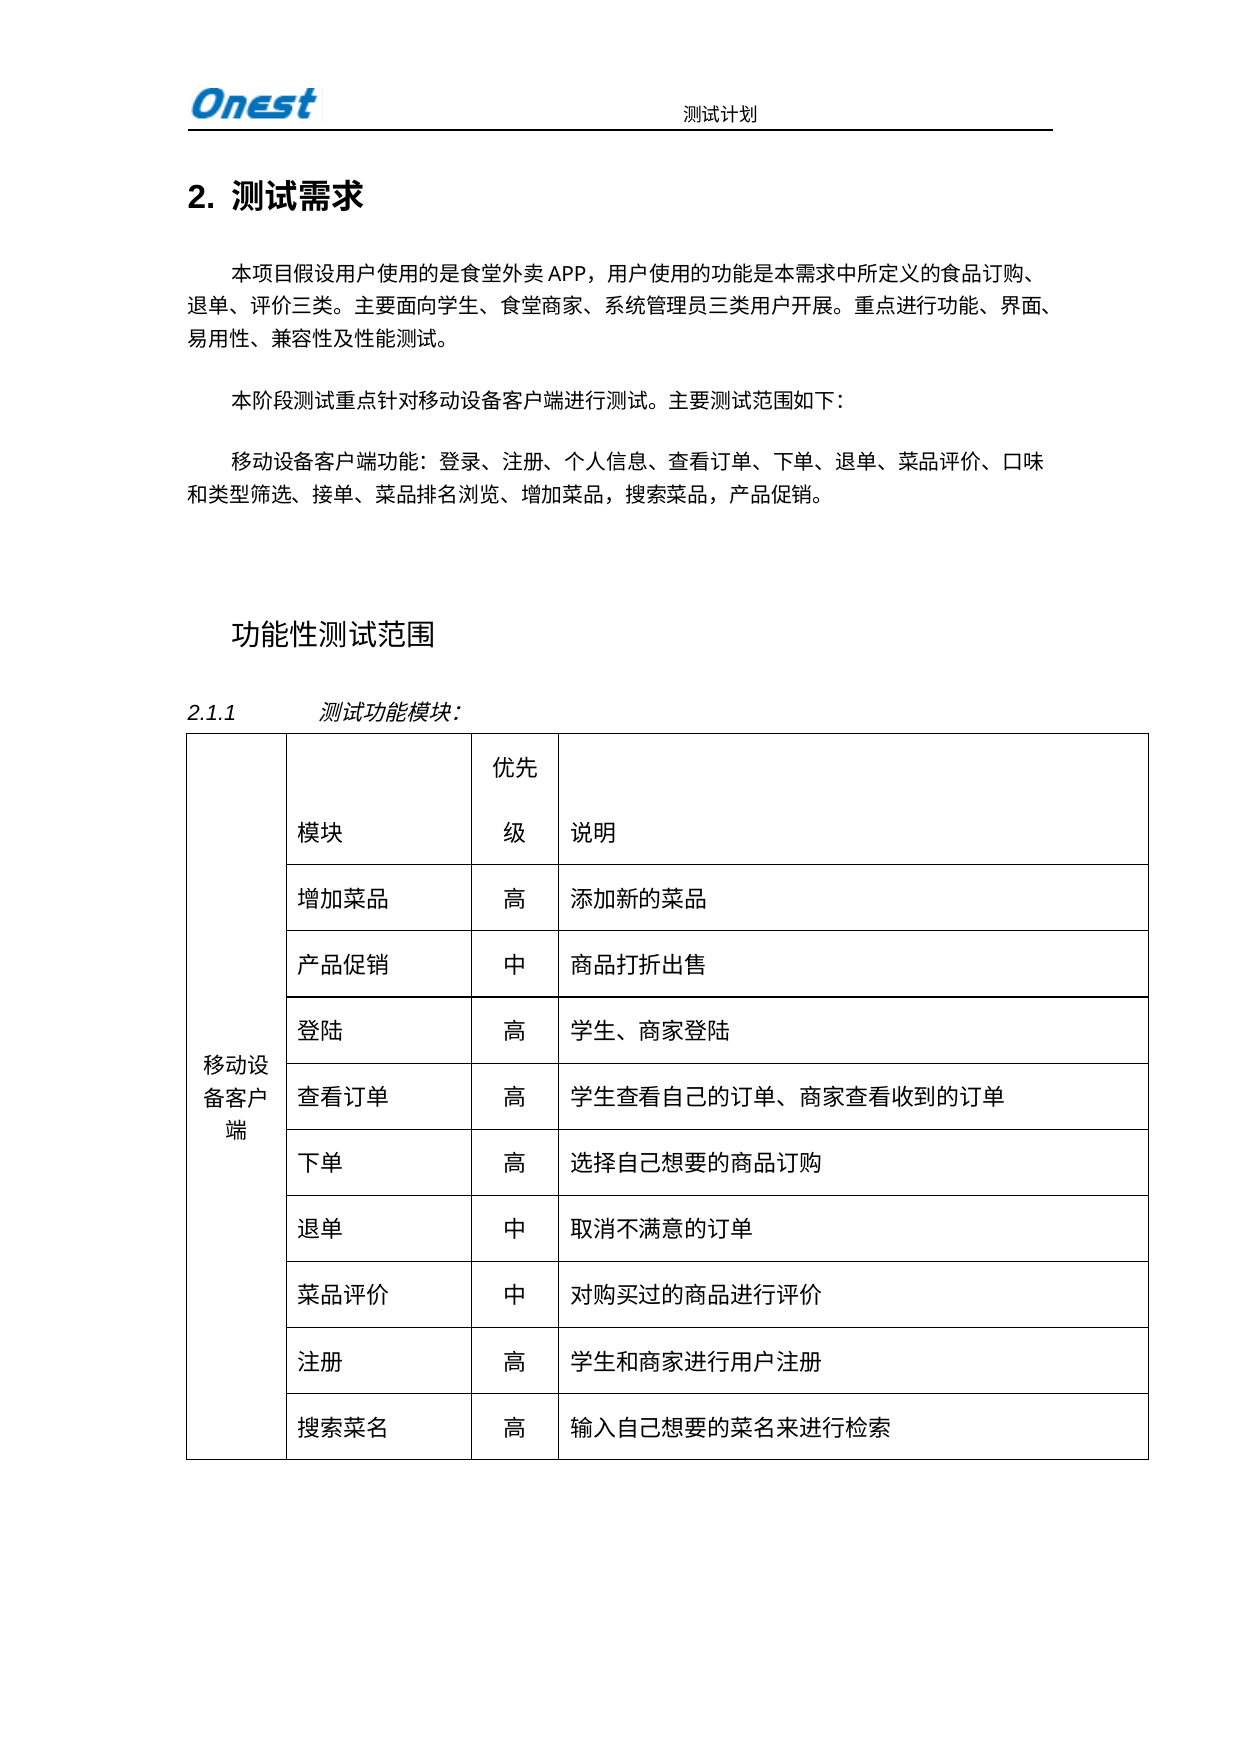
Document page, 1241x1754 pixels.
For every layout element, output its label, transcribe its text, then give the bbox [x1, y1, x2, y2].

table_cell 添加新的菜品 [559, 865, 1148, 930]
table_cell 中 [472, 1196, 558, 1261]
table_cell 中 [472, 1262, 558, 1327]
table_cell 退单 [287, 1196, 471, 1261]
table_cell 菜品评价 [287, 1262, 471, 1327]
subtitle 测试功能模块： [187, 694, 1053, 727]
table_cell 登陆 [287, 998, 471, 1062]
table_cell 高 [472, 1328, 558, 1393]
subtitle 测试需求 [187, 162, 1053, 227]
table_cell 注册 [287, 1328, 471, 1393]
table_header 移动设备客户端 [187, 734, 286, 1459]
text 本阶段测试重点针对移动设备客户端进行测试。主要测试范围如下： [187, 383, 1053, 415]
table_cell 产品促销 [287, 931, 471, 996]
table_cell 学生、商家登陆 [559, 998, 1148, 1062]
text 功能性测试范围 [187, 600, 1053, 665]
table_cell 商品打折出售 [559, 931, 1148, 996]
table_cell 下单 [287, 1130, 471, 1194]
table_header 模块 [287, 734, 471, 864]
table_cell 增加菜品 [287, 865, 471, 930]
table_header 优先级 [472, 734, 558, 864]
table_cell 高 [472, 1130, 558, 1194]
text 移动设备客户端功能：登录、注册、个人信息、查看订单、下单、退单、菜品评价、口味和类型筛选、接单、菜品排名浏览、增加菜品，搜索菜品，产品促销。 [187, 444, 1053, 509]
table_cell 选择自己想要的商品订购 [559, 1130, 1148, 1194]
table_cell 对购买过的商品进行评价 [559, 1262, 1148, 1327]
table_cell 取消不满意的订单 [559, 1196, 1148, 1261]
table_cell 高 [472, 865, 558, 930]
table_cell 搜索菜名 [287, 1394, 471, 1459]
table_cell 高 [472, 1064, 558, 1128]
table_cell 高 [472, 998, 558, 1062]
table_cell 输入自己想要的菜名来进行检索 [559, 1394, 1148, 1459]
table_cell 查看订单 [287, 1064, 471, 1128]
table_cell 中 [472, 931, 558, 996]
text 本项目假设用户使用的是食堂外卖APP，用户使用的功能是本需求中所定义的食品订购、退单、评价三类。主要面向学生、食堂商家、系统管理员三类用户开展。重点进行功能、界面、易用性、兼容性及性能测试。 [187, 256, 1053, 354]
picture [187, 88, 324, 122]
table_cell 学生查看自己的订单、商家查看收到的订单 [559, 1064, 1148, 1128]
table_cell 高 [472, 1394, 558, 1459]
table_cell 学生和商家进行用户注册 [559, 1328, 1148, 1393]
table_header 说明 [559, 734, 1148, 864]
